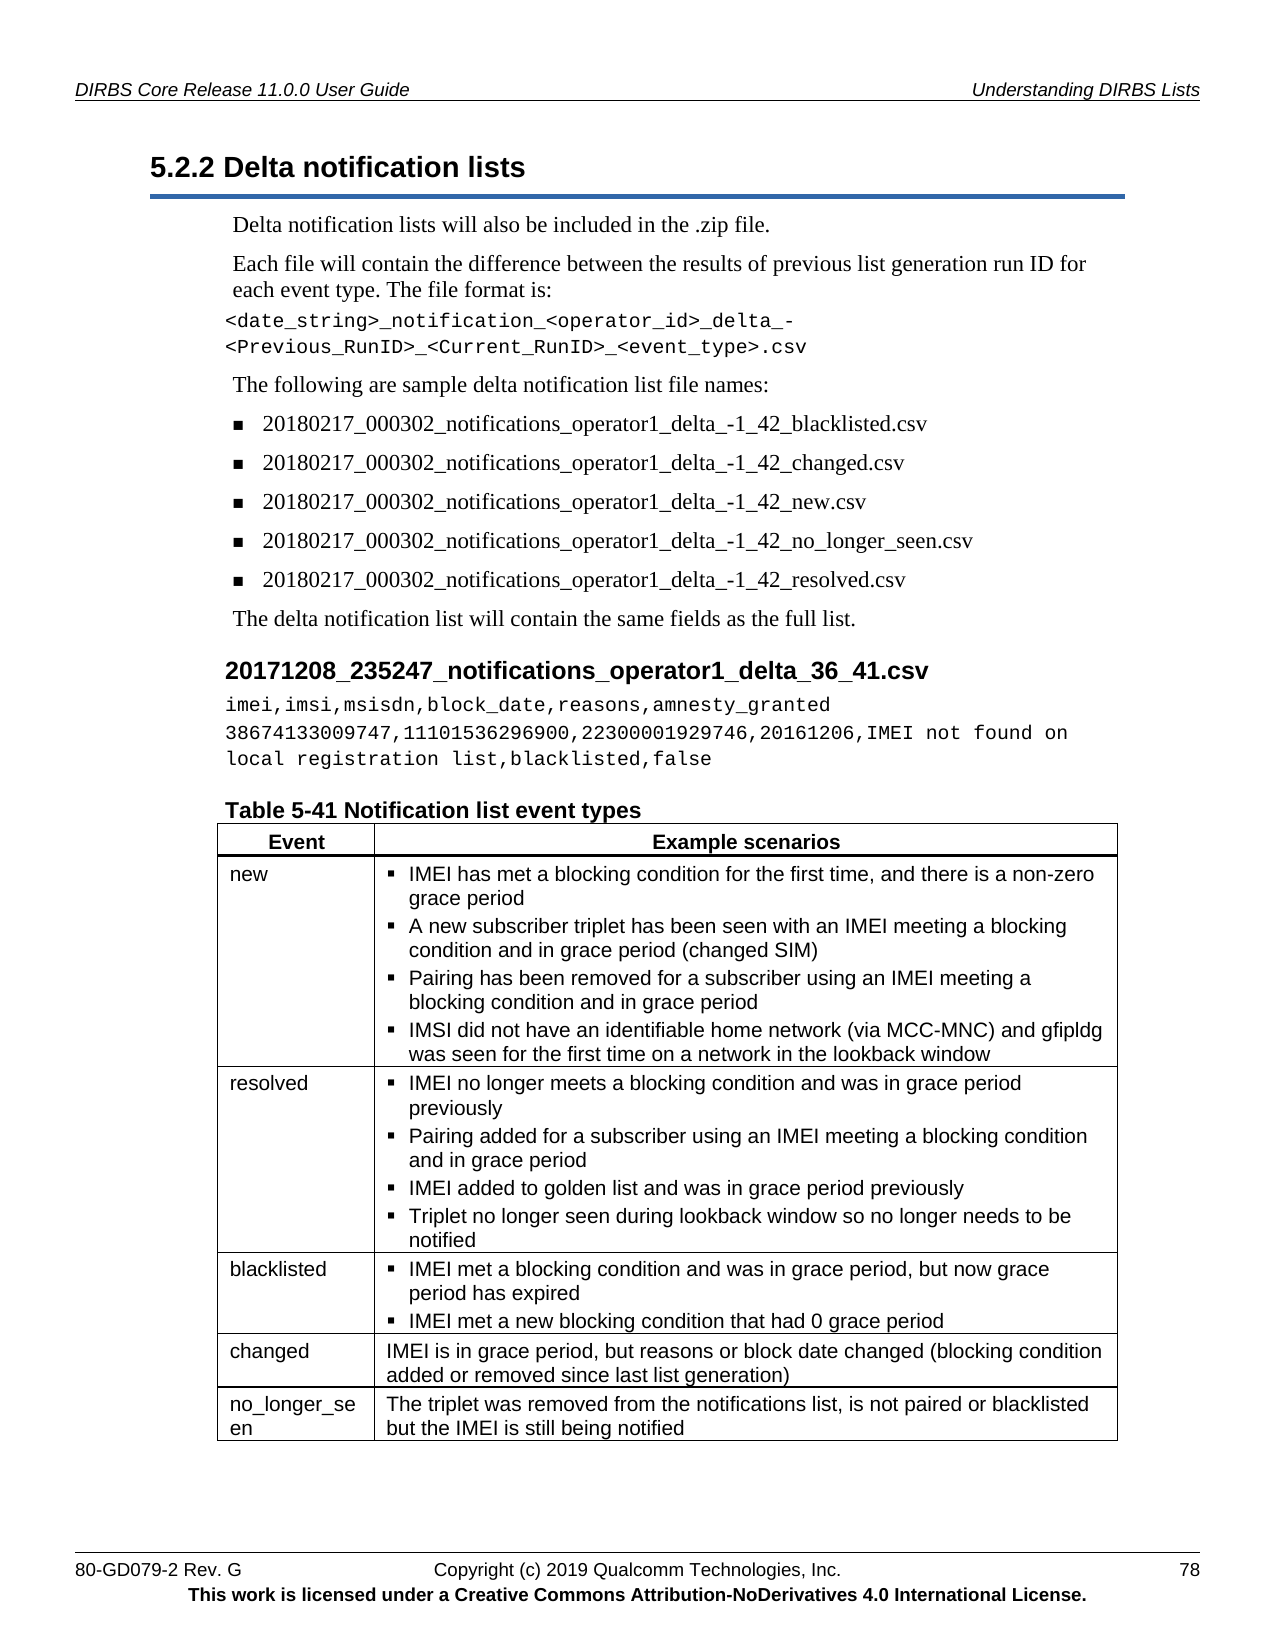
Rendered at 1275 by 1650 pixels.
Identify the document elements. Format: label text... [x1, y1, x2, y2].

text Delta notification lists will also be included in the .zip file. [232, 211, 1125, 237]
list 20180217_000302_notifications_operator1_delta_-1_42_new.csv [232, 488, 1125, 514]
subtitle 20171208_235247_notifications_operator1_delta_36_41.csv [225, 656, 1125, 685]
list 20180217_000302_notifications_operator1_delta_-1_42_resolved.csv [232, 566, 1125, 592]
table_cell no_longer_seen [218, 1388, 374, 1439]
subtitle Delta notification lists [150, 150, 1125, 194]
text <date_string>_notification_<operator_id>_delta_-<Previous_RunID>_<Current_RunID>_<event_type>.csv [225, 307, 1125, 359]
text The following are sample delta notification list file names: [232, 371, 1125, 398]
list 20180217_000302_notifications_operator1_delta_-1_42_no_longer_seen.csv [232, 527, 1125, 553]
list 20180217_000302_notifications_operator1_delta_-1_42_changed.csv [232, 449, 1125, 476]
table_cell The triplet was removed from the notifications list, is not paired or blacklisted but the IMEI is still being notified [375, 1388, 1117, 1439]
list 20180217_000302_notifications_operator1_delta_-1_42_blacklisted.csv [232, 410, 1125, 437]
text The delta notification list will contain the same fields as the full list. [232, 604, 1125, 631]
text 38674133009747,11101536296900,22300001929746,20161206,IMEI not found on local registration list,blacklisted,false [225, 719, 1125, 772]
table_cell resolved [218, 1067, 374, 1252]
table_cell IMEI has met a blocking condition for the first time, and there is a non-zero grace period A new subscriber triplet has been seen with an IMEI meeting a blocking condition and in grace period (changed SIM) Pairing has been removed for a subscriber using an IMEI meeting a blocking condition and in grace period IMSI did not have an identifiable home network (via MCC-MNC) and gfipldg was seen for the first time on a network in the lookback window [375, 857, 1117, 1066]
table_cell changed [218, 1334, 374, 1386]
table_cell blacklisted [218, 1253, 374, 1333]
title Table 5-41 Notification list event types [225, 797, 1125, 823]
table_header Event [218, 824, 374, 854]
text imei,imsi,msisdn,block_date,reasons,amnesty_granted [225, 691, 1125, 717]
text Each file will contain the difference between the results of previous list generation run ID for each event type. The file format is: [232, 250, 1125, 303]
table_cell new [218, 857, 374, 1066]
table_cell IMEI no longer meets a blocking condition and was in grace period previously Pairing added for a subscriber using an IMEI meeting a blocking condition and in grace period IMEI added to golden list and was in grace period previously Triplet no longer seen during lookback window so no longer needs to be notified [375, 1067, 1117, 1252]
table_cell IMEI met a blocking condition and was in grace period, but now grace period has expired IMEI met a new blocking condition that had 0 grace period [375, 1253, 1117, 1333]
table_cell IMEI is in grace period, but reasons or block date changed (blocking condition added or removed since last list generation) [375, 1334, 1117, 1386]
table_header Example scenarios [375, 824, 1117, 854]
